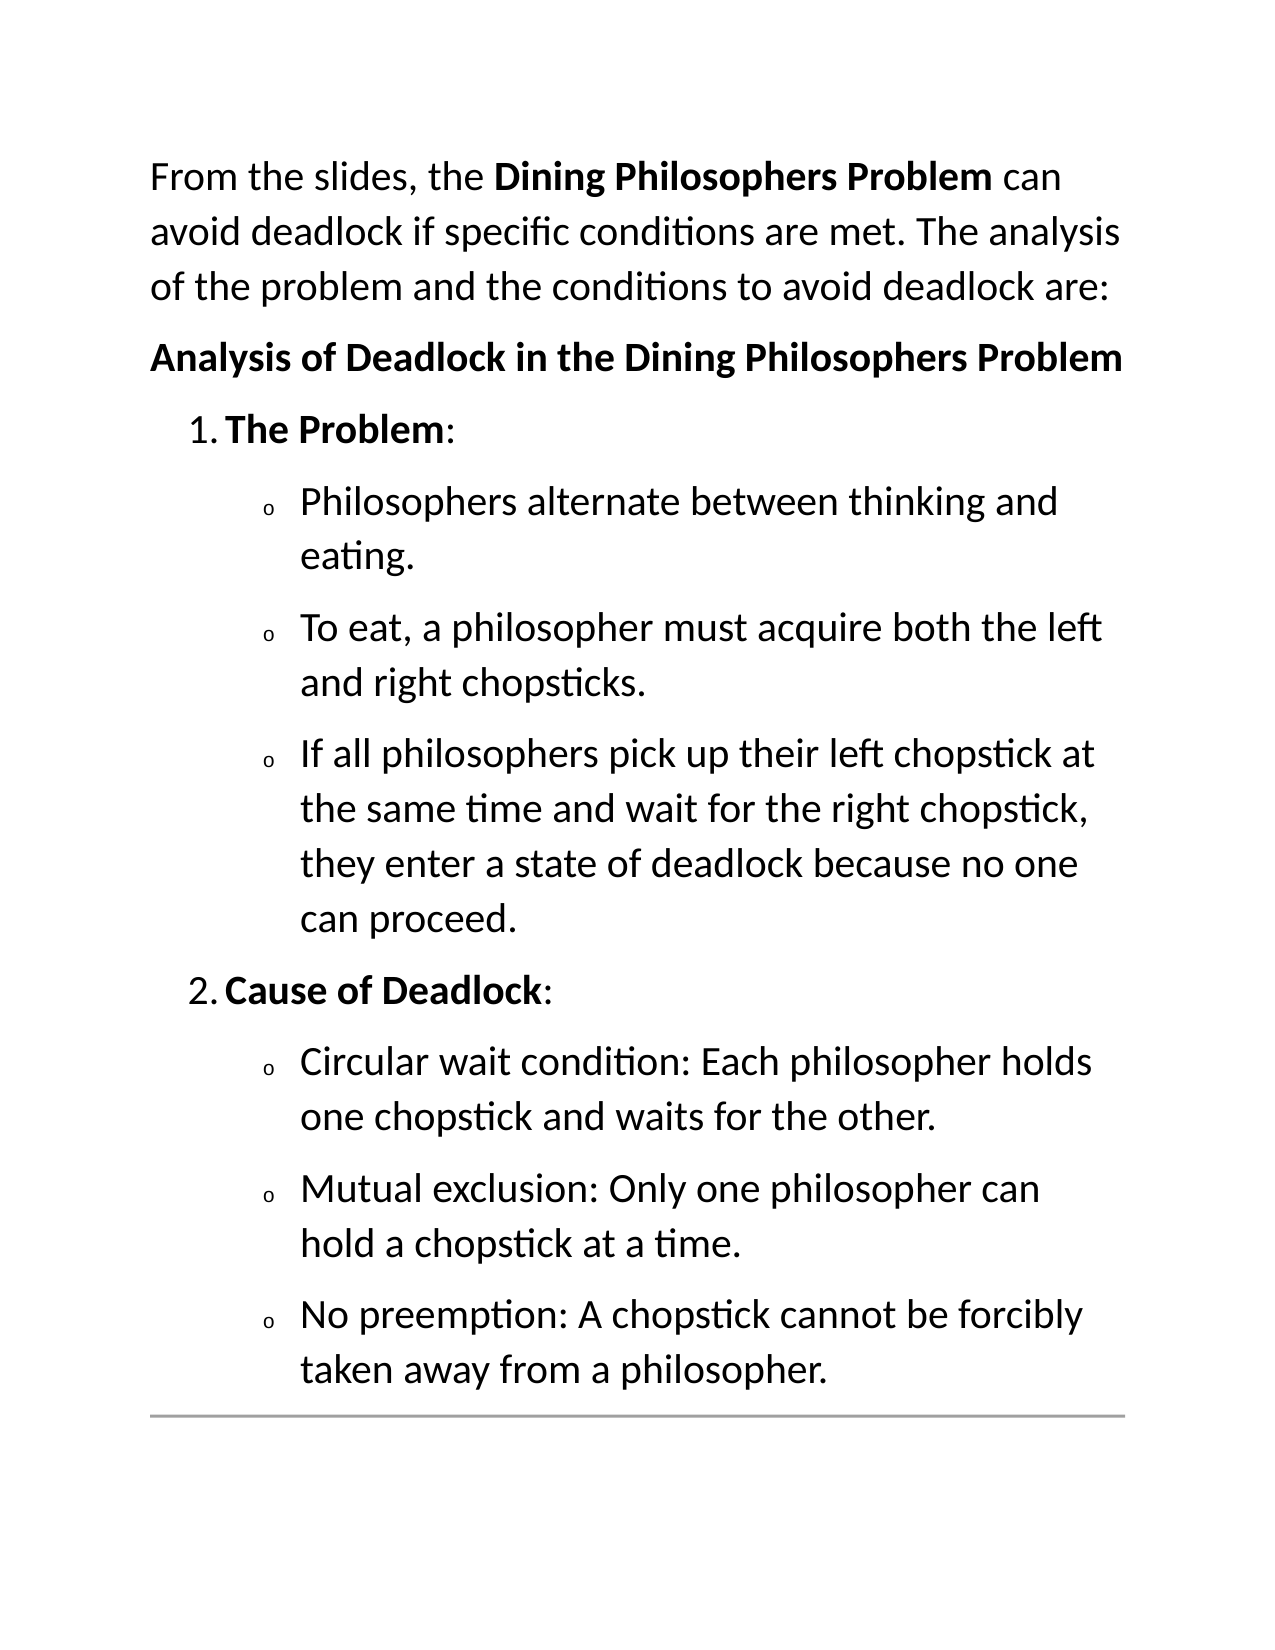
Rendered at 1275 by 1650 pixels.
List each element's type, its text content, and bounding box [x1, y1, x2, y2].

text From the slides, the Dining Philosophers Problem can avoid deadlock if specific conditions are met. The analysis of the problem and the conditions to avoid deadlock are: [150, 150, 1125, 311]
list To eat, a philosopher must acquire both the left and right chopsticks. [262, 601, 1125, 707]
list No preemption: A chopstick cannot be forcibly taken away from a philosopher. [262, 1288, 1125, 1394]
list Circular wait condition: Each philosopher holds one chopstick and waits for the other. [262, 1035, 1125, 1141]
text Analysis of Deadlock in the Dining Philosophers Problem [150, 331, 1125, 382]
list Cause of Deadlock: [187, 964, 1125, 1014]
list If all philosophers pick up their left chopstick at the same time and wait for the right chopstick, they enter a state of deadlock because no one can proceed. [262, 727, 1125, 943]
list Mutual exclusion: Only one philosopher can hold a chopstick at a time. [262, 1162, 1125, 1267]
list Philosophers alternate between thinking and eating. [262, 474, 1125, 580]
list The Problem: [187, 403, 1125, 454]
